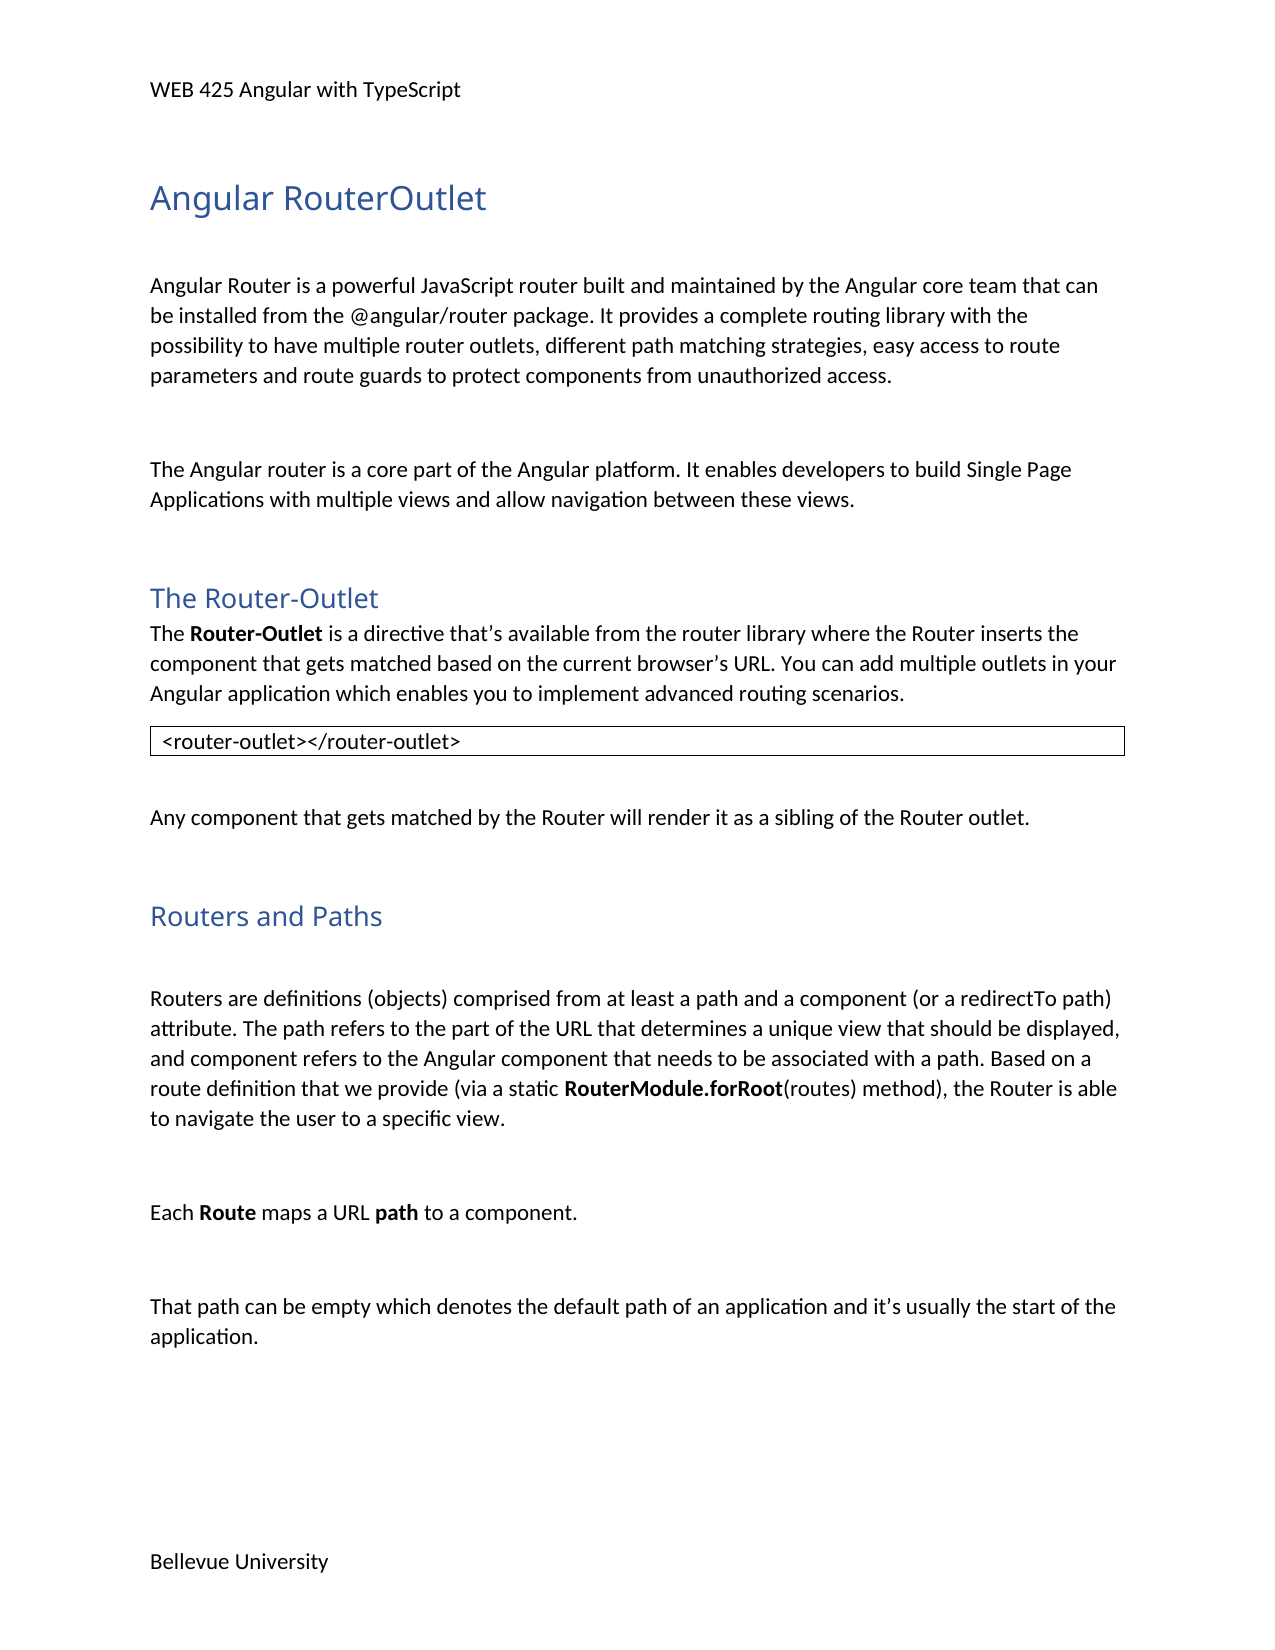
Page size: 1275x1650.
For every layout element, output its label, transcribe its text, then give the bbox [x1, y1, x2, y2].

text Each Route maps a URL path to a component. [150, 1198, 1125, 1226]
table_header <router-outlet></router-outlet> [151, 727, 1124, 755]
subtitle The Router-Outlet [150, 579, 1125, 616]
subtitle Routers and Paths [150, 897, 1125, 934]
subtitle Angular RouterOutlet [150, 175, 1125, 220]
text Any component that gets matched by the Router will render it as a sibling of the Router outlet. [150, 803, 1125, 831]
text The Router-Outlet is a directive that’s available from the router library where the Router inserts the component that gets matched based on the current browser’s URL. You can add multiple outlets in your Angular application which enables you to implement advanced routing scenarios. [150, 619, 1125, 707]
text Angular Router is a powerful JavaScript router built and maintained by the Angular core team that can be installed from the @angular/router package. It provides a complete routing library with the possibility to have multiple router outlets, different path matching strategies, easy access to route parameters and route guards to protect components from unauthorized access. [150, 271, 1125, 389]
text That path can be empty which denotes the default path of an application and it’s usually the start of the application. [150, 1292, 1125, 1350]
text The Angular router is a core part of the Angular platform. It enables developers to build Single Page Applications with multiple views and allow navigation between these views. [150, 455, 1125, 513]
text Routers are definitions (objects) comprised from at least a path and a component (or a redirectTo path) attribute. The path refers to the part of the URL that determines a unique view that should be displayed, and component refers to the Angular component that needs to be associated with a path. Based on a route definition that we provide (via a static RouterModule.forRoot(routes) method), the Router is able to navigate the user to a specific view. [150, 984, 1125, 1132]
